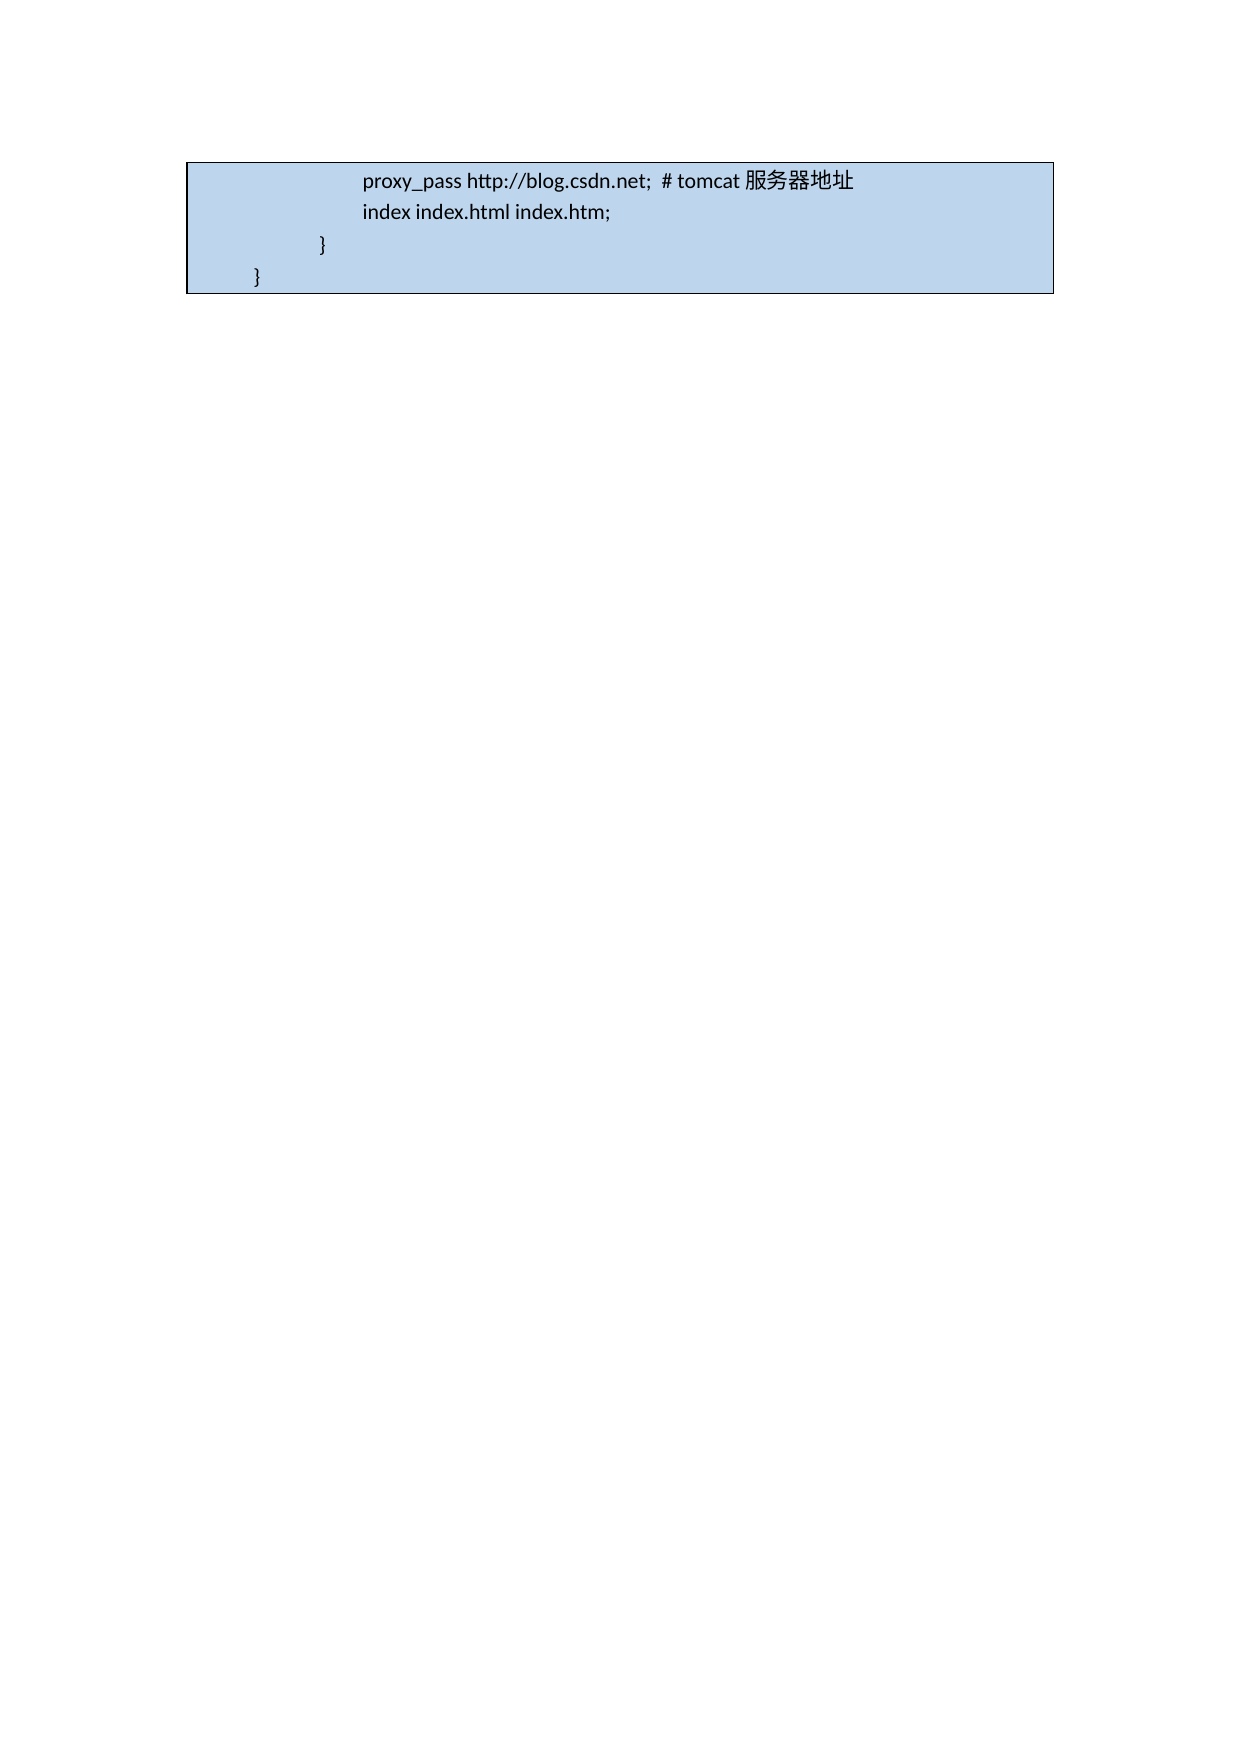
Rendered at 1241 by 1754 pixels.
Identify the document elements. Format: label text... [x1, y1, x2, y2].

text } [188, 259, 1053, 293]
text index index.html index.htm; [188, 196, 1053, 228]
text } [188, 228, 1053, 259]
text proxy_pass http://blog.csdn.net; # tomcat服务器地址 [188, 163, 1053, 196]
